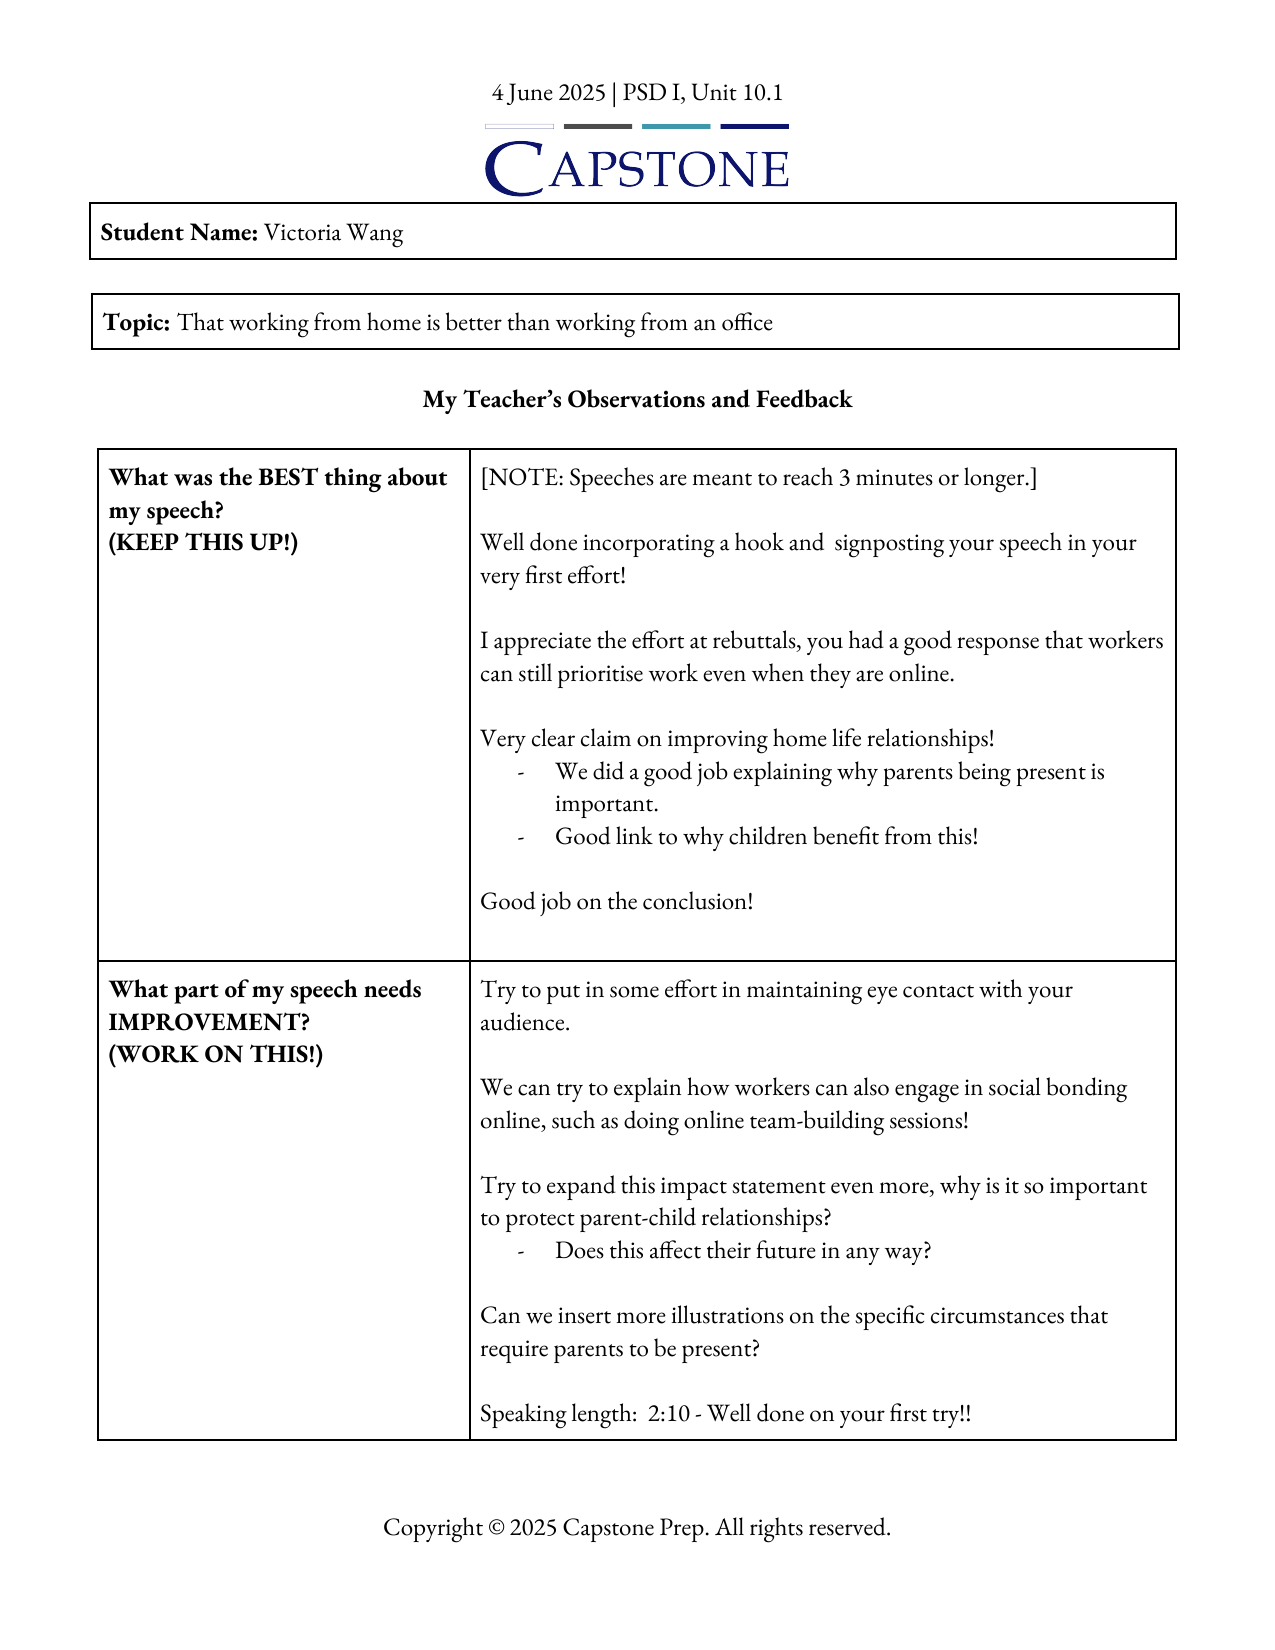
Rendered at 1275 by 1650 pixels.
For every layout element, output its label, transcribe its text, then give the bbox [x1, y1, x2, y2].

text My Teacher’s Observations and Feedback [150, 383, 1125, 415]
table_cell What part of my speech needs IMPROVEMENT? (WORK ON THIS!) [99, 962, 469, 1439]
table_header Topic: That working from home is better than working from an office [93, 295, 1178, 348]
picture [477, 115, 798, 202]
table_header What was the BEST thing about my speech? (KEEP THIS UP!) [99, 450, 469, 960]
table_header Student Name: Victoria Wang [91, 204, 1175, 258]
table_header [NOTE: Speeches are meant to reach 3 minutes or longer.] Well done incorporating a hook and signposting your speech in your very first effort! I appreciate the effort at rebuttals, you had a good response that workers can still prioritise work even when they are online. Very clear claim on improving home life relationships! We did a good job explaining why parents being present is important. Good link to why children benefit from this! Good job on the conclusion! [471, 450, 1175, 960]
table_cell Try to put in some effort in maintaining eye contact with your audience. We can try to explain how workers can also engage in social bonding online, such as doing online team-building sessions! Try to expand this impact statement even more, why is it so important to protect parent-child relationships? Does this affect their future in any way? Can we insert more illustrations on the specific circumstances that require parents to be present? Speaking length: 2:10 - Well done on your first try!! [471, 962, 1175, 1439]
